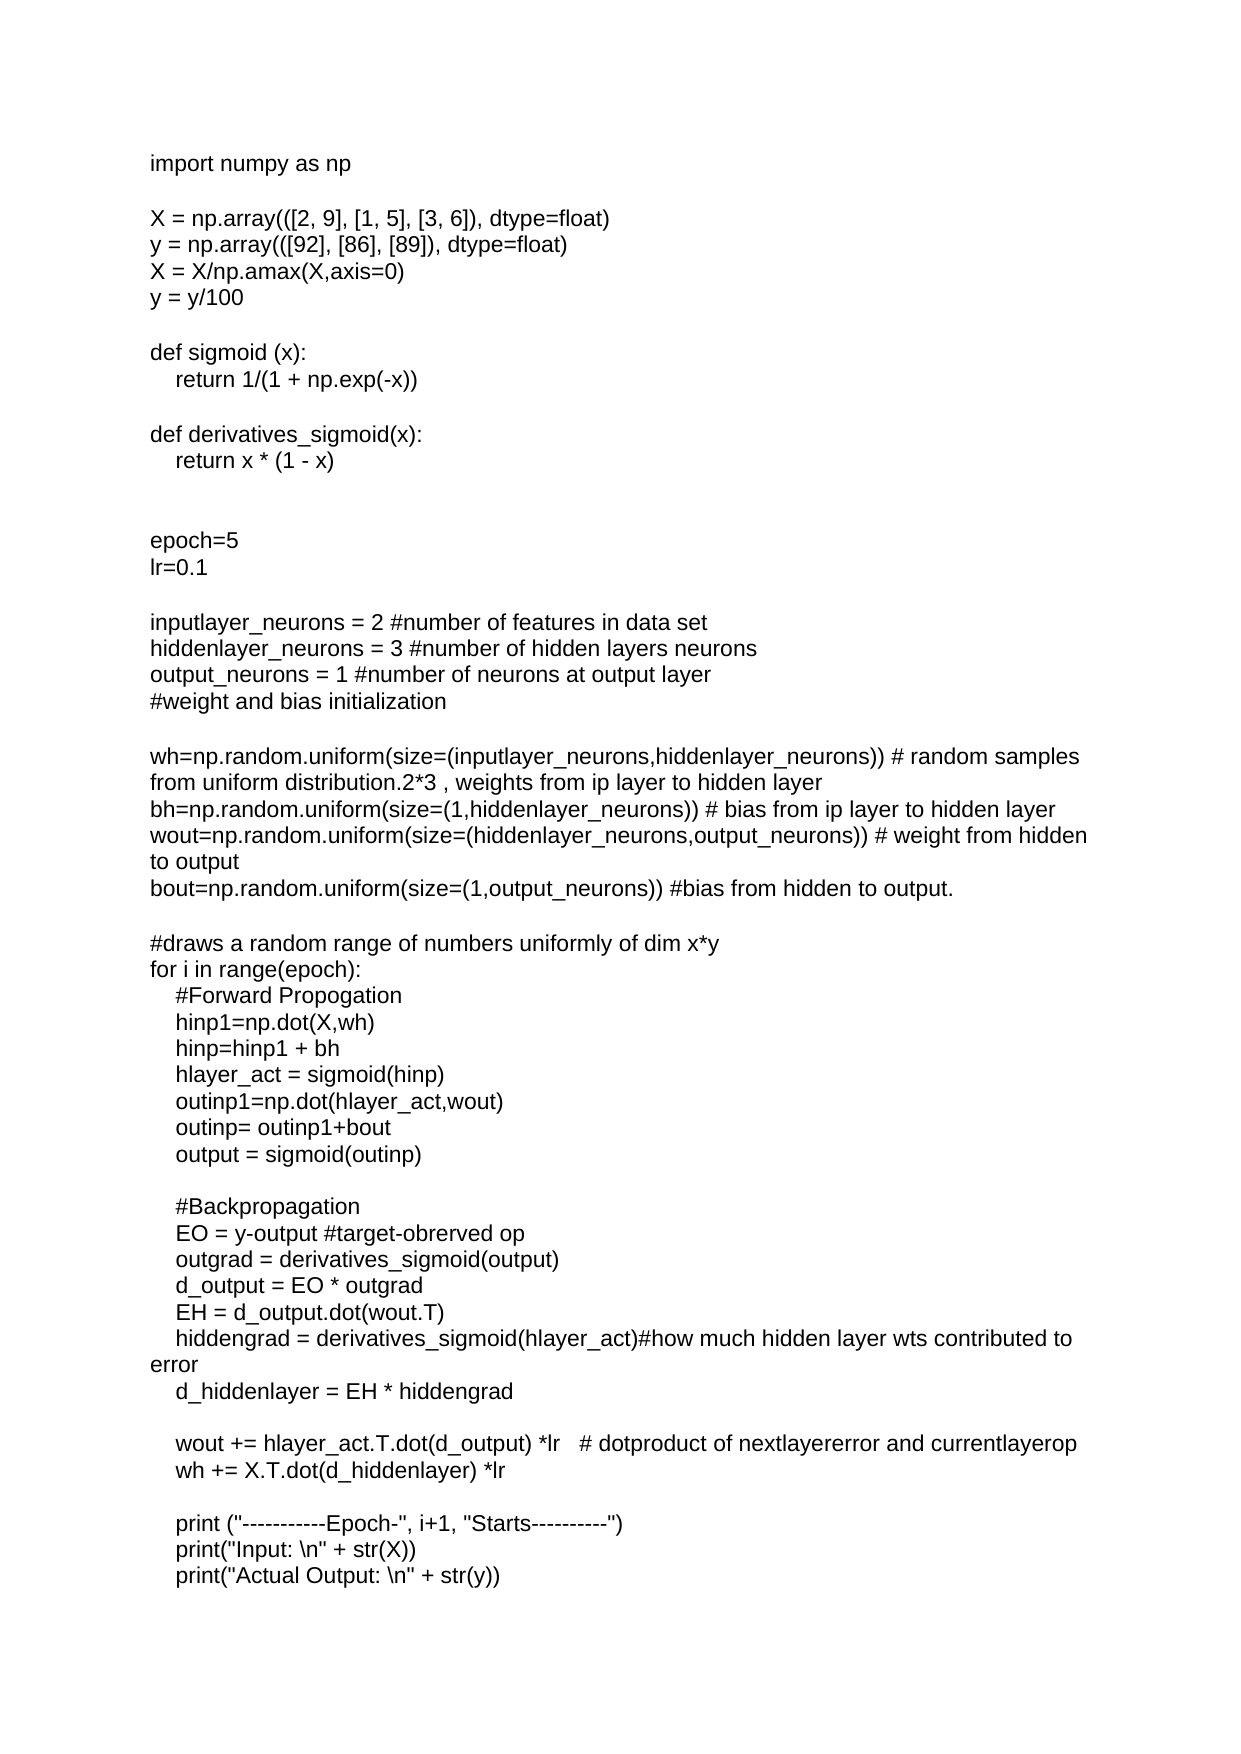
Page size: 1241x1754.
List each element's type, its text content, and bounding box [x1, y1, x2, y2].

text def sigmoid (x): [150, 339, 1090, 366]
text output_neurons = 1 #number of neurons at output layer [150, 661, 1090, 688]
text return x * (1 - x) [150, 447, 1090, 473]
text return 1/(1 + np.exp(-x)) [150, 366, 1090, 392]
text hiddenlayer_neurons = 3 #number of hidden layers neurons [150, 635, 1090, 661]
text EH = d_output.dot(wout.T) [150, 1299, 1090, 1325]
text lr=0.1 [150, 553, 1090, 580]
text y = y/100 [150, 284, 1090, 311]
text #Backpropagation [150, 1193, 1090, 1219]
text inputlayer_neurons = 2 #number of features in data set [150, 609, 1090, 635]
text epoch=5 [150, 527, 1090, 553]
text print("Input: \n" + str(X)) [150, 1536, 1090, 1562]
text def derivatives_sigmoid(x): [150, 421, 1090, 447]
text print("Actual Output: \n" + str(y)) [150, 1562, 1090, 1588]
text output = sigmoid(outinp) [150, 1141, 1090, 1167]
text outgrad = derivatives_sigmoid(output) [150, 1246, 1090, 1272]
text d_output = EO * outgrad [150, 1272, 1090, 1299]
text bh=np.random.uniform(size=(1,hiddenlayer_neurons)) # bias from ip layer to hidden layer [150, 796, 1090, 822]
text #weight and bias initialization [150, 688, 1090, 714]
text X = np.array(([2, 9], [1, 5], [3, 6]), dtype=float) [150, 205, 1090, 231]
text wh=np.random.uniform(size=(inputlayer_neurons,hiddenlayer_neurons)) # random samples from uniform distribution.2*3 , weights from ip layer to hidden layer [150, 743, 1090, 796]
text #Forward Propogation [150, 982, 1090, 1009]
text hinp=hinp1 + bh [150, 1035, 1090, 1061]
text #draws a random range of numbers uniformly of dim x*y [150, 930, 1090, 956]
text for i in range(epoch): [150, 956, 1090, 982]
text outinp= outinp1+bout [150, 1114, 1090, 1141]
text wout=np.random.uniform(size=(hiddenlayer_neurons,output_neurons)) # weight from hidden to output [150, 822, 1090, 874]
text wout += hlayer_act.T.dot(d_output) *lr # dotproduct of nextlayererror and currentlayerop [150, 1430, 1090, 1457]
text outinp1=np.dot(hlayer_act,wout) [150, 1088, 1090, 1114]
text X = X/np.amax(X,axis=0) [150, 258, 1090, 284]
text wh += X.T.dot(d_hiddenlayer) *lr [150, 1457, 1090, 1483]
text EO = y-output #target-obrerved op [150, 1219, 1090, 1246]
text hiddengrad = derivatives_sigmoid(hlayer_act)#how much hidden layer wts contributed to error [150, 1325, 1090, 1378]
text import numpy as np [150, 150, 1090, 176]
text bout=np.random.uniform(size=(1,output_neurons)) #bias from hidden to output. [150, 874, 1090, 901]
text print ("-----------Epoch-", i+1, "Starts----------") [150, 1509, 1090, 1536]
text hinp1=np.dot(X,wh) [150, 1009, 1090, 1035]
text d_hiddenlayer = EH * hiddengrad [150, 1378, 1090, 1404]
text hlayer_act = sigmoid(hinp) [150, 1061, 1090, 1088]
text y = np.array(([92], [86], [89]), dtype=float) [150, 231, 1090, 258]
